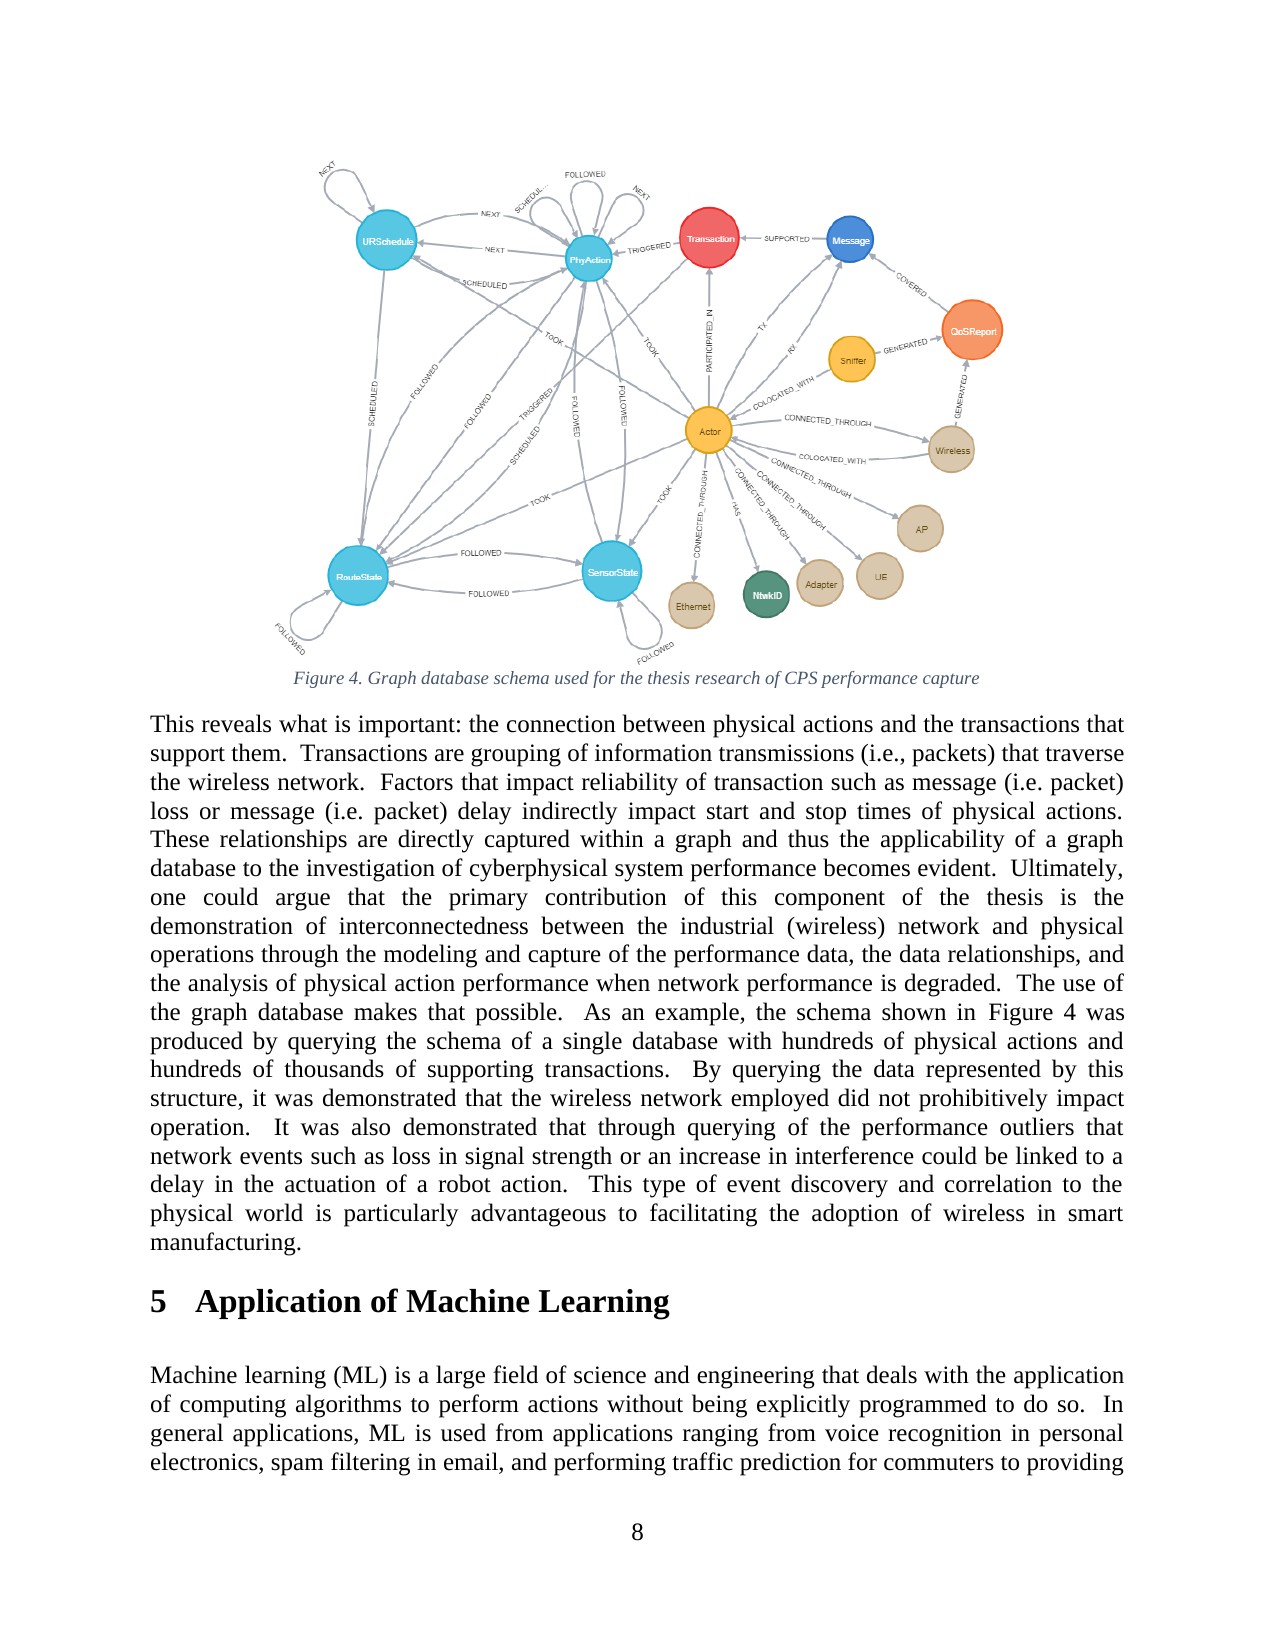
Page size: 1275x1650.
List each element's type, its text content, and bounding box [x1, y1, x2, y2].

picture [269, 150, 1006, 668]
subtitle Application of Machine Learning [150, 1281, 1125, 1319]
text This reveals what is important: the connection between physical actions and the transactions that support them. Transactions are grouping of information transmissions (i.e., packets) that traverse the wireless network. Factors that impact reliability of transaction such as message (i.e. packet) loss or message (i.e. packet) delay indirectly impact start and stop times of physical actions. These relationships are directly captured within a graph and thus the applicability of a graph database to the investigation of cyberphysical system performance becomes evident. Ultimately, one could argue that the primary contribution of this component of the thesis is the demonstration of interconnectedness between the industrial (wireless) network and physical operations through the modeling and capture of the performance data, the data relationships, and the analysis of physical action performance when network performance is degraded. The use of the graph database makes that possible. As an example, the schema shown in Figure 2 was produced by querying the schema of a single database with hundreds of physical actions and hundreds of thousands of supporting transactions. By querying the data represented by this structure, it was demonstrated that the wireless network employed did not prohibitively impact operation. It was also demonstrated that through querying of the performance outliers that network events such as loss in signal strength or an increase in interference could be linked to a delay in the actuation of a robot action. This type of event discovery and correlation to the physical world is particularly advantageous to facilitating the adoption of wireless in smart manufacturing. [150, 709, 1125, 1256]
